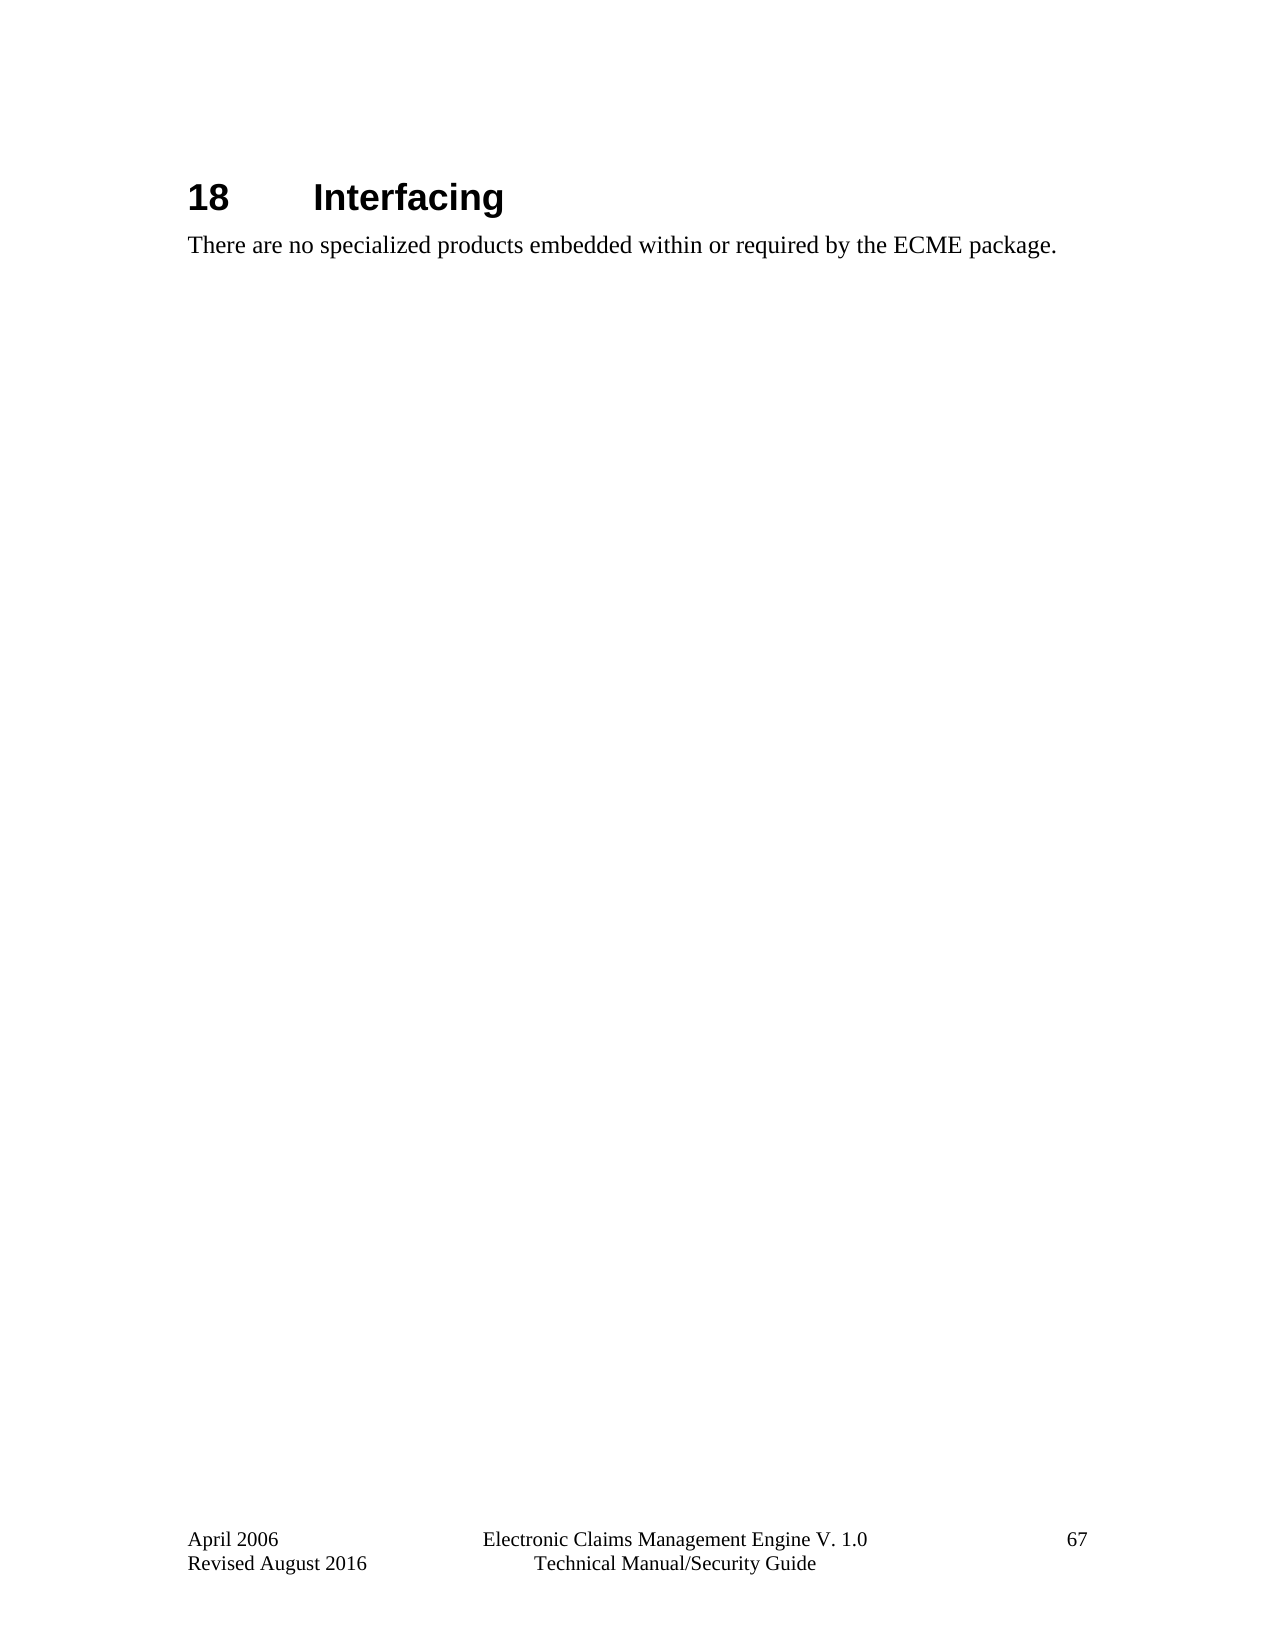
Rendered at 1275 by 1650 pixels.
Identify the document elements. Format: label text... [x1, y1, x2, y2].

subtitle Interfacing [187, 175, 1087, 218]
text There are no specialized products embedded within or required by the ECME package. [187, 231, 1087, 259]
